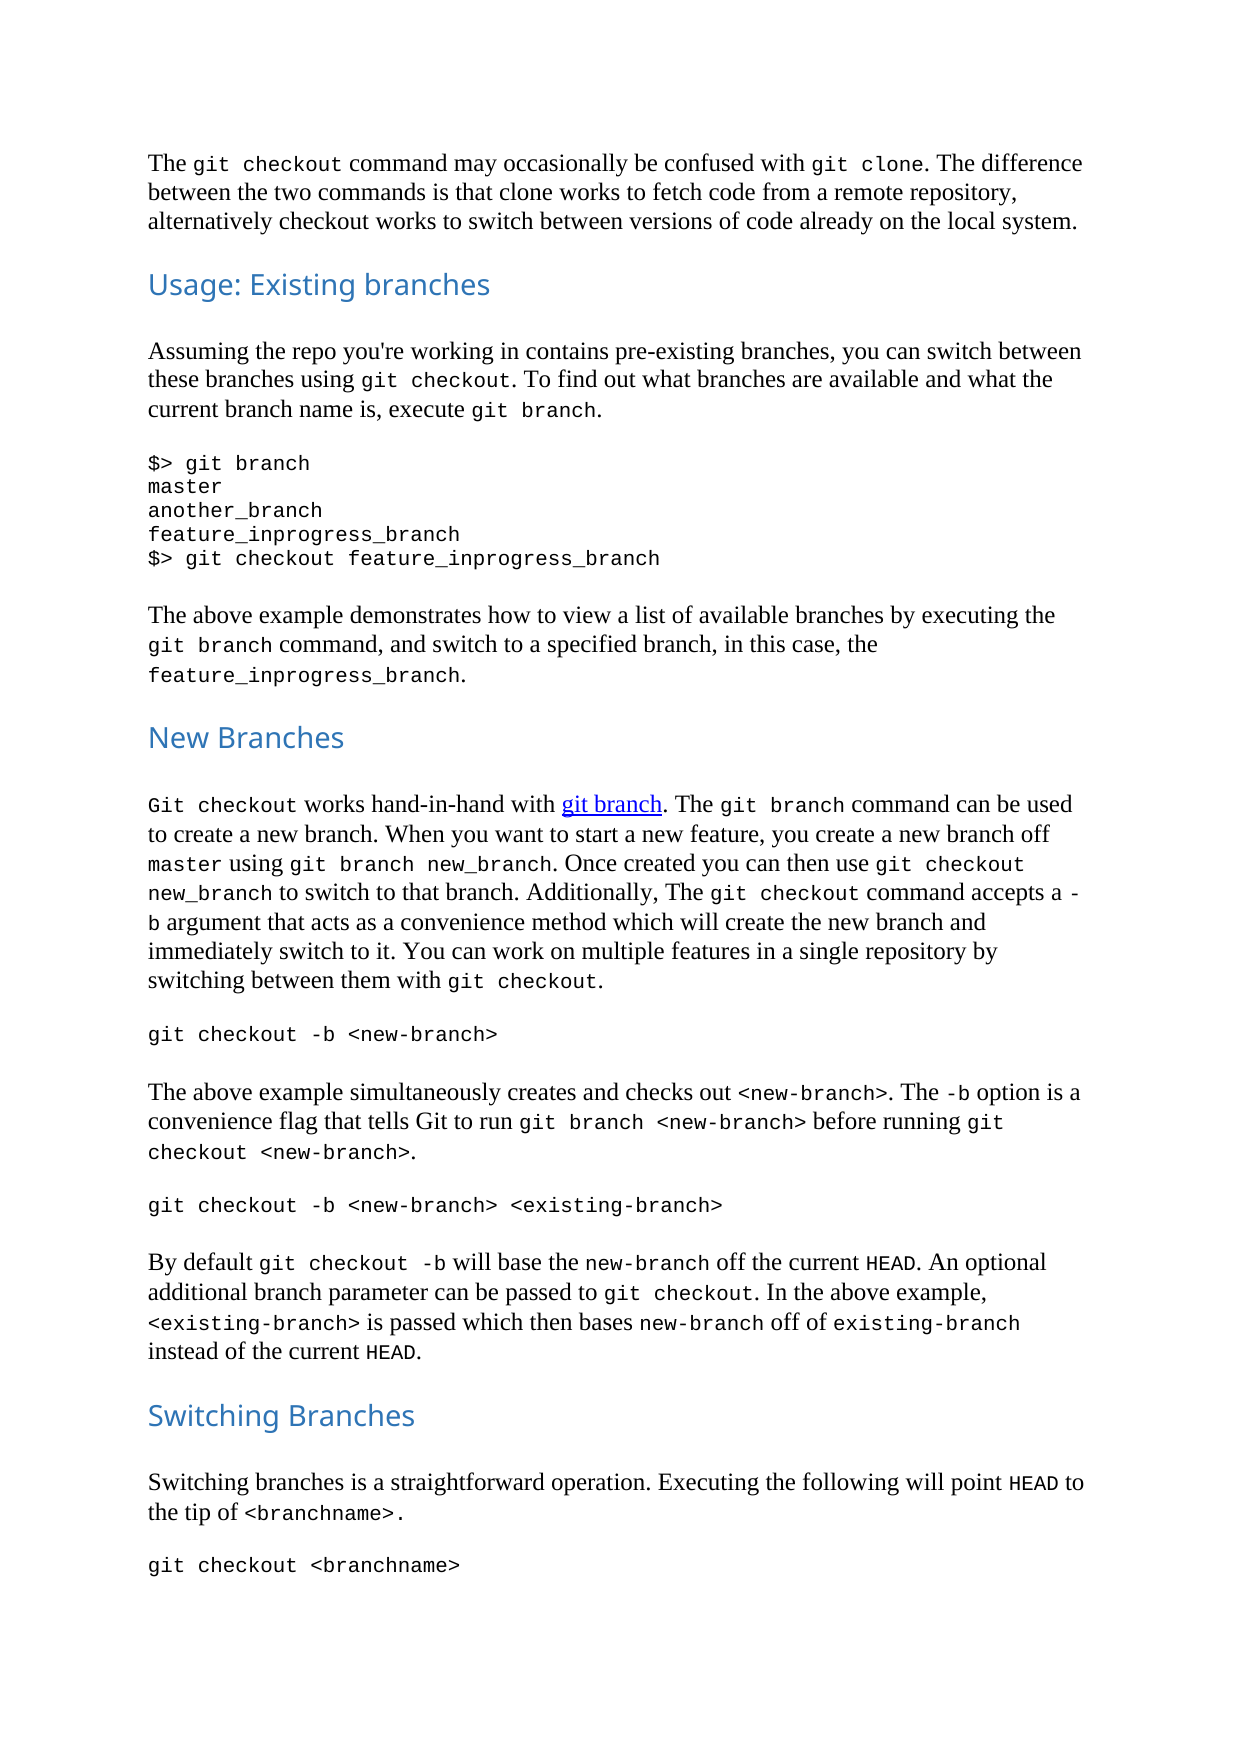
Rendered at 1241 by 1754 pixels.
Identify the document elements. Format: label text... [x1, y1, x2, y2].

subtitle New Branches [148, 717, 1093, 757]
text master [148, 477, 1093, 500]
text another_branch [148, 500, 1093, 524]
subtitle Switching Branches [148, 1395, 1093, 1435]
text Git checkout works hand-in-hand with git branch. The git branch command can be used to create a new branch. When you want to start a new feature, you create a new branch off master using git branch new_branch. Once created you can then use git checkout new_branch to switch to that branch. Additionally, The git checkout command accepts a -b argument that acts as a convenience method which will create the new branch and immediately switch to it. You can work on multiple features in a single repository by switching between them with git checkout. [148, 789, 1093, 995]
text Assuming the repo you're working in contains pre-existing branches, you can switch between these branches using git checkout. To find out what branches are available and what the current branch name is, execute git branch. [148, 336, 1093, 424]
text The above example simultaneously creates and checks out <new-branch>. The -b option is a convenience flag that tells Git to run git branch <new-branch> before running git checkout <new-branch>. [148, 1077, 1093, 1166]
text $> git branch [148, 453, 1093, 477]
text The git checkout command may occasionally be confused with git clone. The difference between the two commands is that clone works to fetch code from a remote repository, alternatively checkout works to switch between versions of code already on the local system. [148, 148, 1093, 235]
text The above example demonstrates how to view a list of available branches by executing the git branch command, and switch to a specified branch, in this case, the feature_inprogress_branch. [148, 600, 1093, 688]
text Switching branches is a straightforward operation. Executing the following will point HEAD to the tip of <branchname>. [148, 1467, 1093, 1526]
text By default git checkout -b will base the new-branch off the current HEAD. An optional additional branch parameter can be passed to git checkout. In the above example, <existing-branch> is passed which then bases new-branch off of existing-branch instead of the current HEAD. [148, 1247, 1093, 1366]
text git checkout -b <new-branch> [148, 1024, 1093, 1048]
subtitle Usage: Existing branches [148, 264, 1093, 303]
text feature_inprogress_branch [148, 524, 1093, 547]
text git checkout <branchname> [148, 1555, 1093, 1579]
text $> git checkout feature_inprogress_branch [148, 547, 1093, 571]
text git checkout -b <new-branch> <existing-branch> [148, 1195, 1093, 1218]
